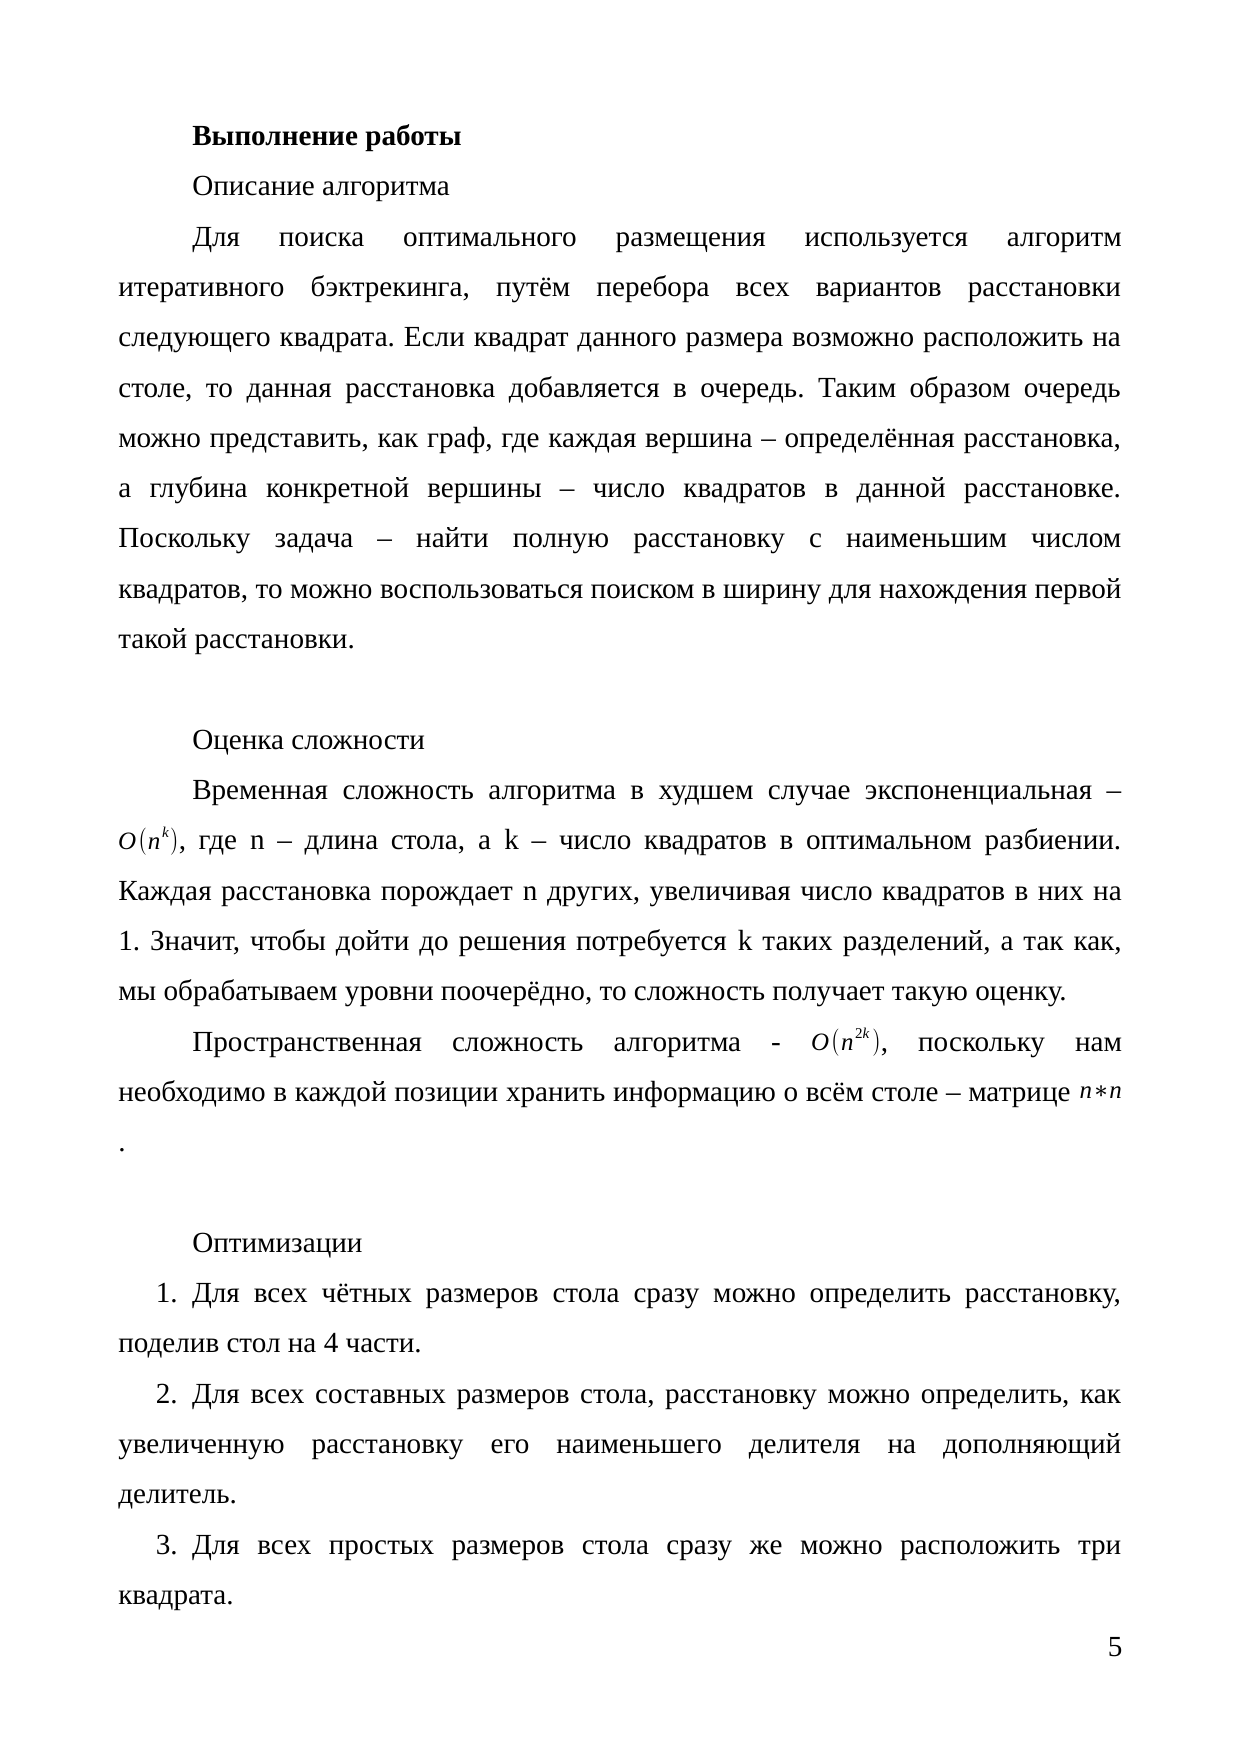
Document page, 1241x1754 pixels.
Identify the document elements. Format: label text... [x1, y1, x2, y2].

text Временная сложность алгоритма в худшем случае экспоненциальная – , где n – длина стола, а k – число квадратов в оптимальном разбиении. Каждая расстановка порождает n других, увеличивая число квадратов в них на 1. Значит, чтобы дойти до решения потребуется k таких разделений, а так как, мы обрабатываем уровни поочерёдно, то сложность получает такую оценку. [118, 772, 1122, 1007]
list Для всех простых размеров стола сразу же можно расположить три квадрата. [118, 1527, 1122, 1611]
text Описание алгоритма [118, 168, 1122, 202]
list Для всех чётных размеров стола сразу можно определить расстановку, поделив стол на 4 части. [118, 1275, 1122, 1359]
subtitle Выполнение работы [118, 118, 1122, 152]
text Оценка сложности [118, 722, 1122, 755]
text Оптимизации [118, 1225, 1122, 1258]
text Для поиска оптимального размещения используется алгоритм итеративного бэктрекинга, путём перебора всех вариантов расстановки следующего квадрата. Если квадрат данного размера возможно расположить на столе, то данная расстановка добавляется в очередь. Таким образом очередь можно представить, как граф, где каждая вершина – определённая расстановка, а глубина конкретной вершины – число квадратов в данной расстановке. Поскольку задача – найти полную расстановку с наименьшим числом квадратов, то можно воспользоваться поиском в ширину для нахождения первой такой расстановки. [118, 219, 1122, 655]
text Пространственная сложность алгоритма - , поскольку нам необходимо в каждой позиции хранить информацию о всём столе – матрице . [118, 1024, 1122, 1158]
list Для всех составных размеров стола, расстановку можно определить, как увеличенную расстановку его наименьшего делителя на дополняющий делитель. [118, 1376, 1122, 1510]
